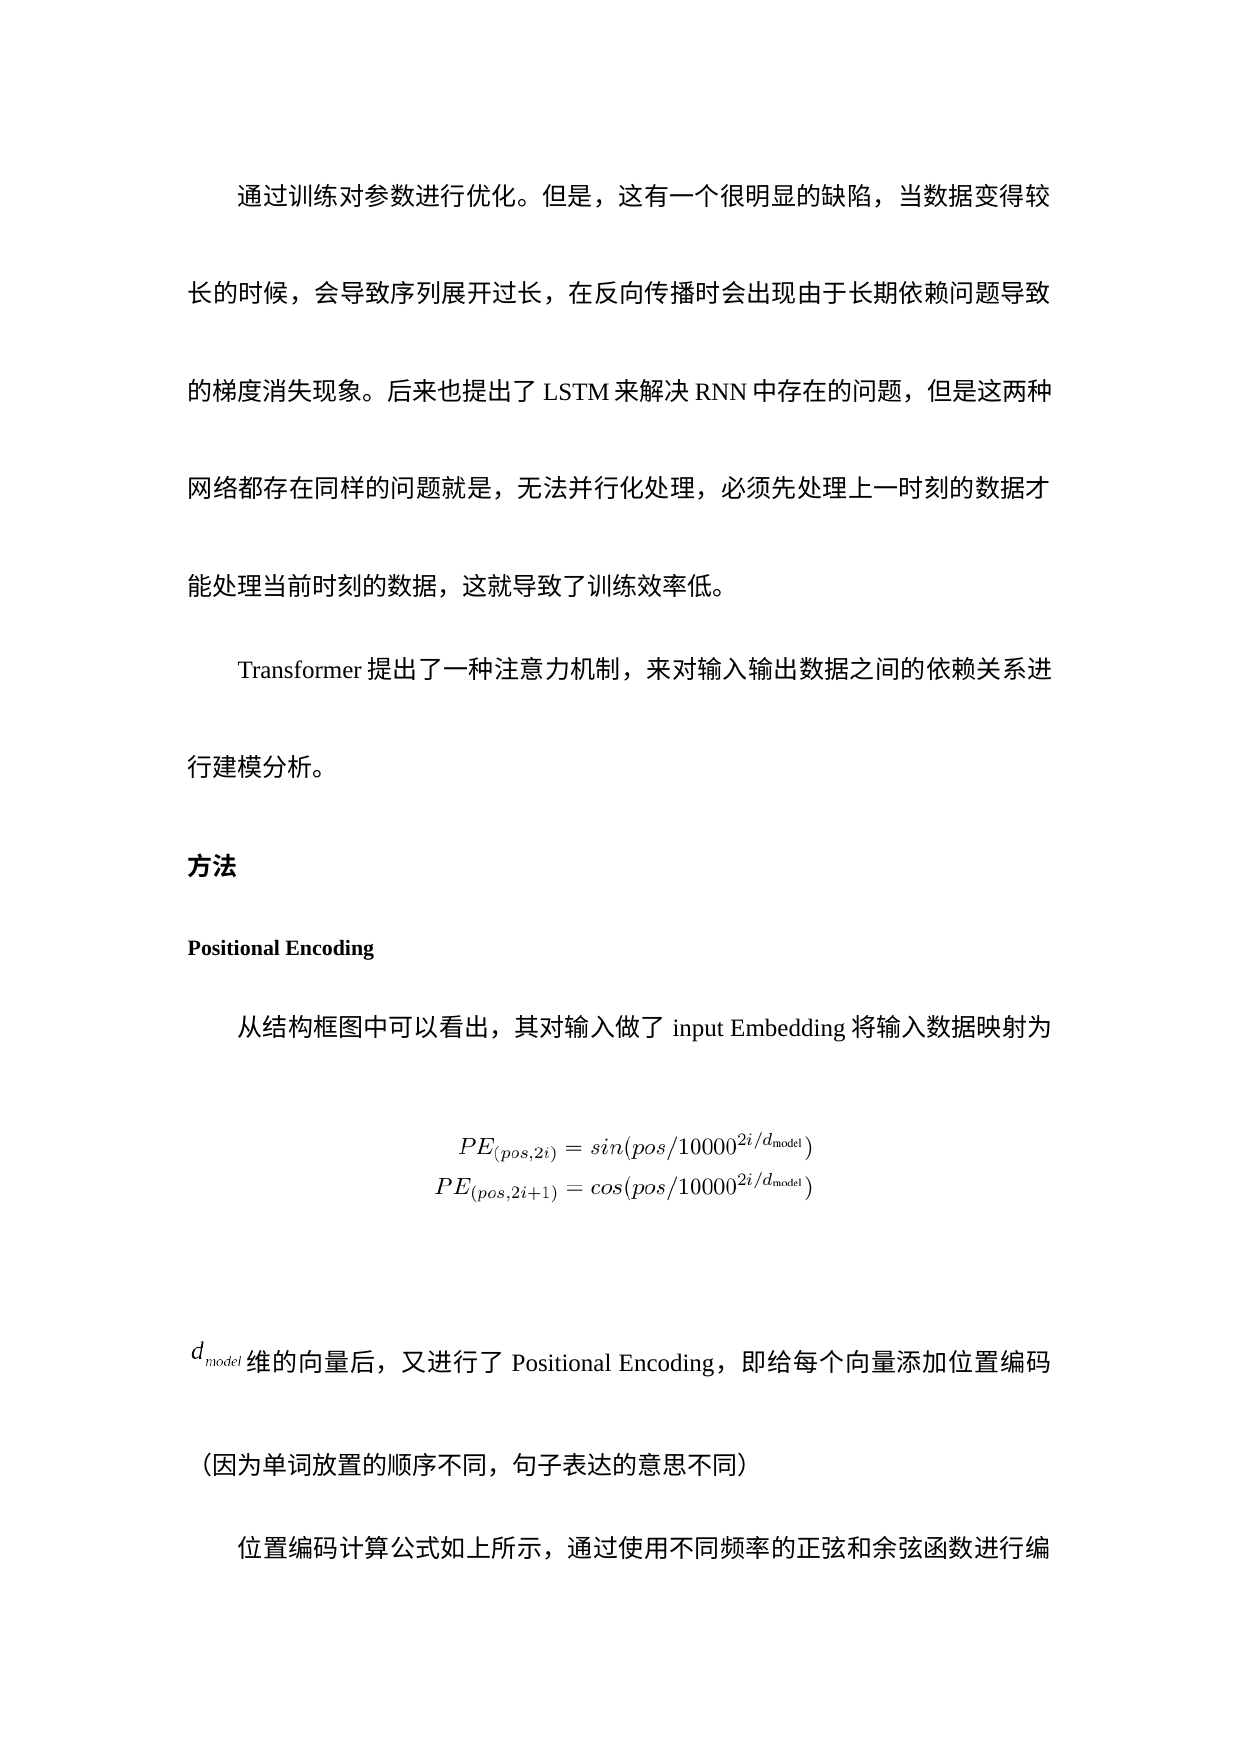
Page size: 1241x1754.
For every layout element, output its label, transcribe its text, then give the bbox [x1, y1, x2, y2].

picture [412, 1112, 829, 1222]
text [187, 1514, 1053, 1579]
subtitle 方法 [187, 832, 1053, 897]
text 从结构框图中可以看出，其对输入做了input Embedding将输入数据映射为维的向量后，又进行了Positional Encoding，即给每个向量添加位置编码（因为单词放置的顺序不同，句子表达的意思不同） [187, 993, 1053, 1496]
text Transformer提出了一种注意力机制，来对输入输出数据之间的依赖关系进行建模分析。 [187, 635, 1053, 798]
text 通过训练对参数进行优化。但是，这有一个很明显的缺陷，当数据变得较长的时候，会导致序列展开过长，在反向传播时会出现由于长期依赖问题导致的梯度消失现象。后来也提出了LSTM来解决RNN中存在的问题，但是这两种网络都存在同样的问题就是，无法并行化处理，必须先处理上一时刻的数据才能处理当前时刻的数据，这就导致了训练效率低。 [187, 162, 1053, 617]
subtitle Positional Encoding [187, 931, 1053, 964]
